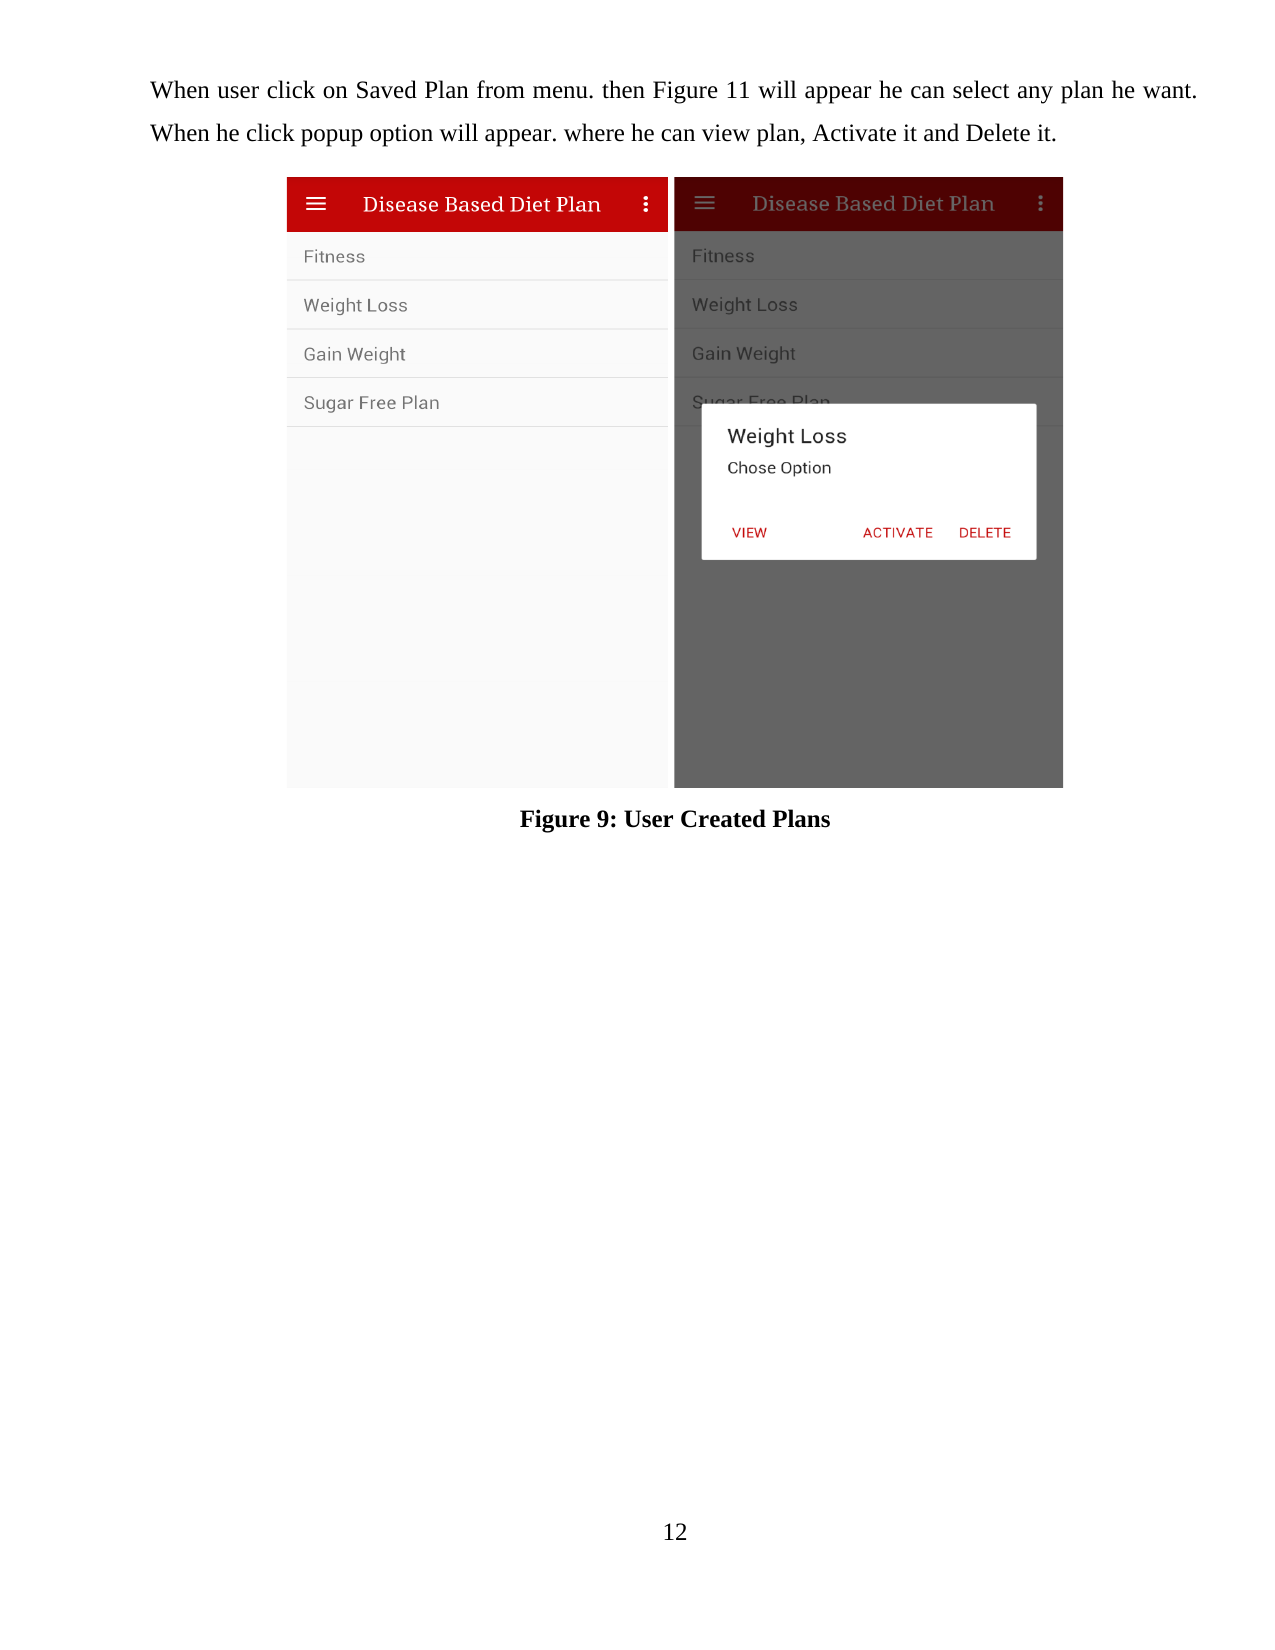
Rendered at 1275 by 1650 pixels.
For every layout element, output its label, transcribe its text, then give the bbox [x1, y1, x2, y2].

text Figure 9: User Created Plans [150, 804, 1200, 833]
picture [286, 177, 668, 788]
picture [674, 177, 1064, 788]
text When user click on Saved Plan from menu. then Figure 11 will appear he can select any plan he want. When he click popup option will appear. where he can view plan, Activate it and Delete it. [150, 75, 1200, 147]
